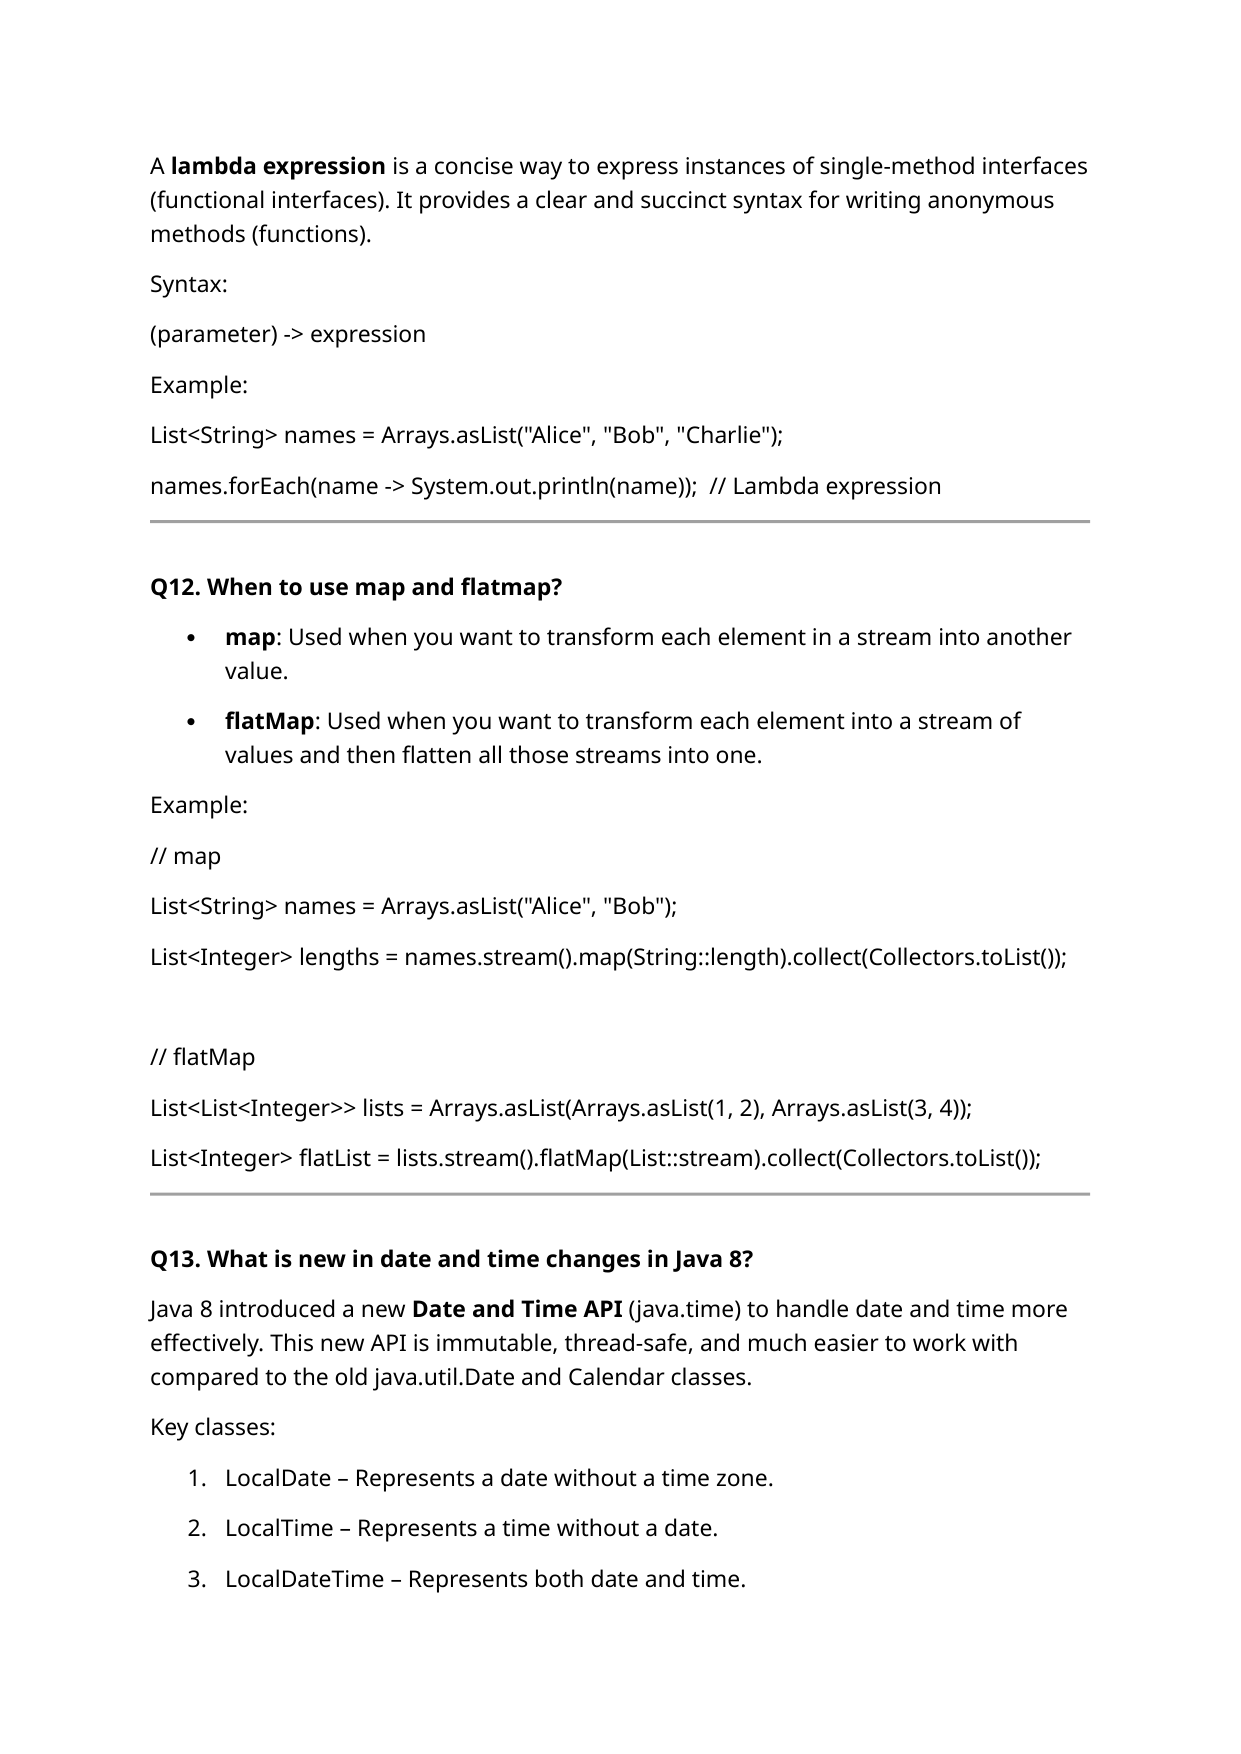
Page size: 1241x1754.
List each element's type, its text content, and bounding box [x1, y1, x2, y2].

text Syntax: [150, 268, 1090, 299]
text // flatMap [150, 1041, 1090, 1072]
text Java 8 introduced a new Date and Time API (java.time) to handle date and time more effectively. This new API is immutable, thread-safe, and much easier to work with compared to the old java.util.Date and Calendar classes. [150, 1293, 1090, 1392]
list LocalDate – Represents a date without a time zone. [187, 1462, 1090, 1493]
text // map [150, 839, 1090, 871]
text List<List<Integer>> lists = Arrays.asList(Arrays.asList(1, 2), Arrays.asList(3, 4)); [150, 1092, 1090, 1123]
text A lambda expression is a concise way to express instances of single-method interfaces (functional interfaces). It provides a clear and succinct syntax for writing anonymous methods (functions). [150, 150, 1090, 249]
list LocalDateTime – Represents both date and time. [187, 1562, 1090, 1594]
list flatMap: Used when you want to transform each element into a stream of values and then flatten all those streams into one. [187, 705, 1090, 770]
text Key classes: [150, 1411, 1090, 1442]
text List<String> names = Arrays.asList("Alice", "Bob", "Charlie"); [150, 419, 1090, 450]
list LocalTime – Represents a time without a date. [187, 1512, 1090, 1543]
text List<String> names = Arrays.asList("Alice", "Bob"); [150, 890, 1090, 921]
list map: Used when you want to transform each element in a stream into another value. [187, 621, 1090, 686]
text List<Integer> lengths = names.stream().map(String::length).collect(Collectors.toList()); [150, 940, 1090, 972]
text List<Integer> flatList = lists.stream().flatMap(List::stream).collect(Collectors.toList()); [150, 1142, 1090, 1173]
text Example: [150, 369, 1090, 400]
text Q13. What is new in date and time changes in Java 8? [150, 1243, 1090, 1274]
text Example: [150, 789, 1090, 820]
text (parameter) -> expression [150, 318, 1090, 349]
text Q12. When to use map and flatmap? [150, 570, 1090, 602]
text names.forEach(name -> System.out.println(name)); // Lambda expression [150, 469, 1090, 501]
